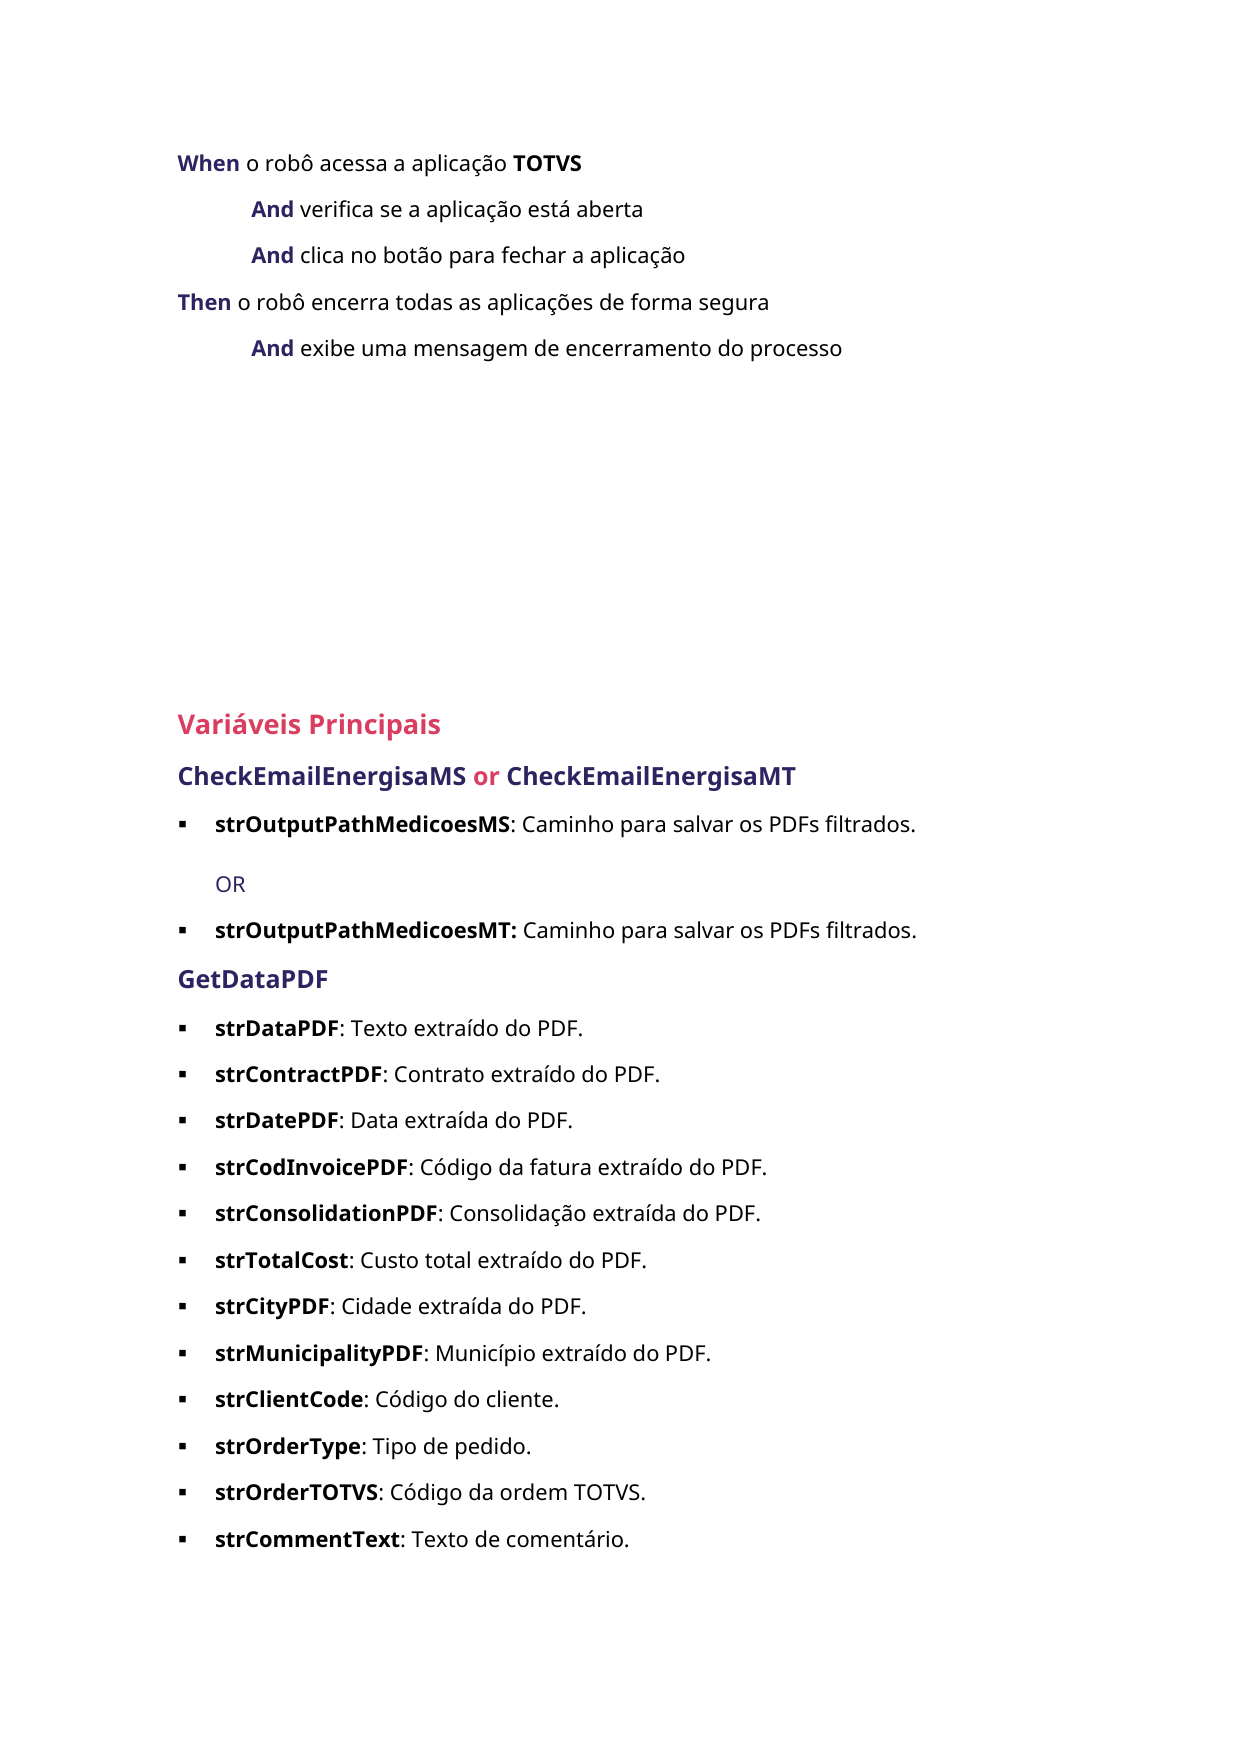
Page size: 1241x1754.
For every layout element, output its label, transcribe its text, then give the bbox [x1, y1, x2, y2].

list strDataPDF: Texto extraído do PDF. [177, 1013, 1063, 1042]
text And exibe uma mensagem de encerramento do processo [177, 333, 1063, 363]
list strMunicipalityPDF: Município extraído do PDF. [177, 1338, 1063, 1368]
text When o robô acessa a aplicação TOTVS [177, 148, 1063, 177]
text Variáveis Principais [177, 705, 1063, 742]
list strCityPDF: Cidade extraída do PDF. [177, 1291, 1063, 1321]
list strTotalCost: Custo total extraído do PDF. [177, 1245, 1063, 1275]
text Then o robô encerra todas as aplicações de forma segura [177, 287, 1063, 317]
text And verifica se a aplicação está aberta [251, 194, 1063, 224]
text And clica no botão para fechar a aplicação [251, 241, 1063, 270]
list strCodInvoicePDF: Código da fatura extraído do PDF. [177, 1152, 1063, 1182]
list strConsolidationPDF: Consolidação extraída do PDF. [177, 1198, 1063, 1228]
list strClientCode: Código do cliente. [177, 1384, 1063, 1414]
list strOutputPathMedicoesMT: Caminho para salvar os PDFs filtrados. [177, 915, 1063, 945]
list strContractPDF: Contrato extraído do PDF. [177, 1059, 1063, 1089]
list strCommentText: Texto de comentário. [177, 1524, 1063, 1553]
list strOutputPathMedicoesMS: Caminho para salvar os PDFs filtrados. OR [177, 809, 1063, 899]
text GetDataPDF [177, 962, 1063, 996]
list strOrderTOTVS: Código da ordem TOTVS. [177, 1477, 1063, 1507]
list strOrderType: Tipo de pedido. [177, 1431, 1063, 1461]
list strDatePDF: Data extraída do PDF. [177, 1106, 1063, 1135]
text CheckEmailEnergisaMS or CheckEmailEnergisaMT [177, 759, 1063, 793]
